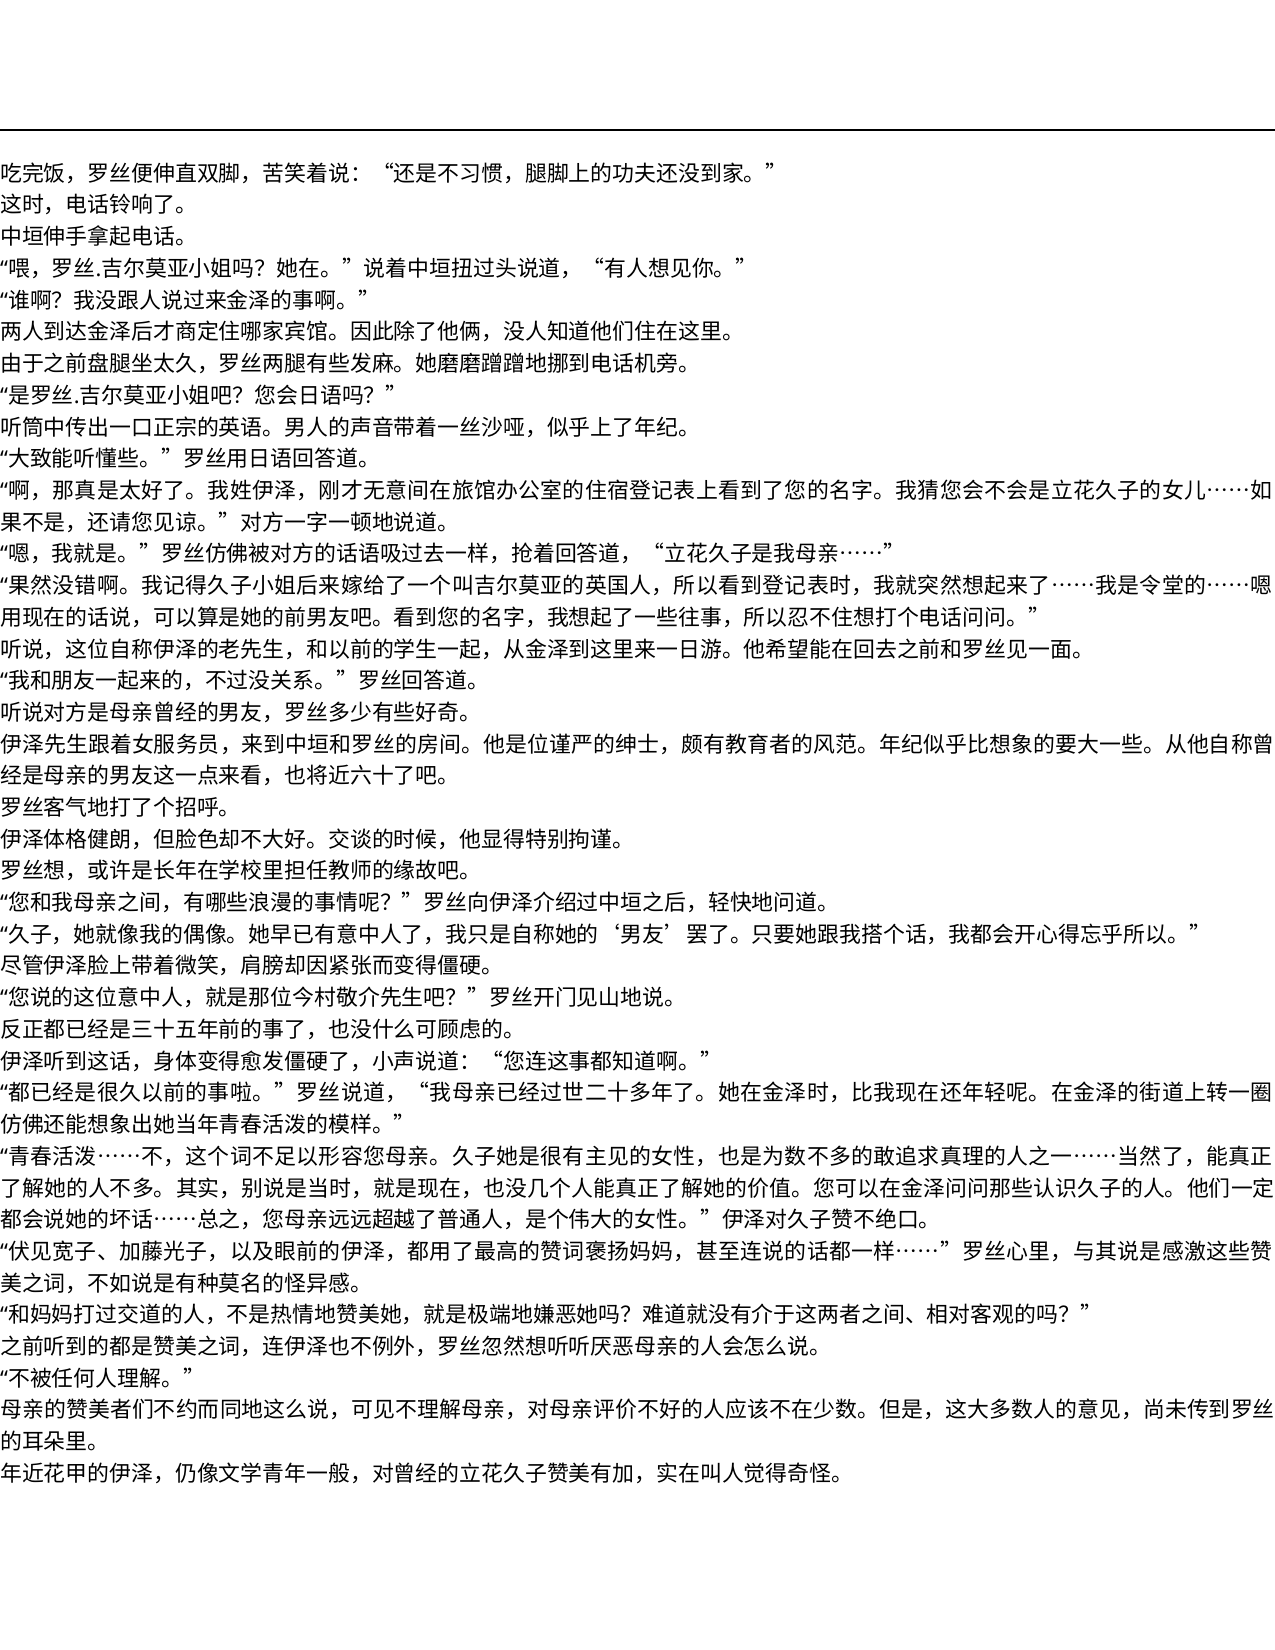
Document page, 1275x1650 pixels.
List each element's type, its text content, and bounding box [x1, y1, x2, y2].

text “您和我母亲之间，有哪些浪漫的事情呢？”罗丝向伊泽介绍过中垣之后，轻快地问道。 [0, 885, 1275, 917]
text 母亲的赞美者们不约而同地这么说，可见不理解母亲，对母亲评价不好的人应该不在少数。但是，这大多数人的意见，尚未传到罗丝的耳朵里。 [0, 1392, 1275, 1456]
text “久子，她就像我的偶像。她早已有意中人了，我只是自称她的‘男友’罢了。只要她跟我搭个话，我都会开心得忘乎所以。” [0, 917, 1275, 948]
text 年近花甲的伊泽，仍像文学青年一般，对曾经的立花久子赞美有加，实在叫人觉得奇怪。 [0, 1456, 1275, 1487]
text 听说，这位自称伊泽的老先生，和以前的学生一起，从金泽到这里来一日游。他希望能在回去之前和罗丝见一面。 [0, 632, 1275, 663]
text “伏见宽子、加藤光子，以及眼前的伊泽，都用了最高的赞词褒扬妈妈，甚至连说的话都一样……”罗丝心里，与其说是感激这些赞美之词，不如说是有种莫名的怪异感。 [0, 1234, 1275, 1297]
text 两人到达金泽后才商定住哪家宾馆。因此除了他俩，没人知道他们住在这里。 [0, 314, 1275, 346]
text “您说的这位意中人，就是那位今村敬介先生吧？”罗丝开门见山地说。 [0, 980, 1275, 1012]
text 之前听到的都是赞美之词，连伊泽也不例外，罗丝忽然想听听厌恶母亲的人会怎么说。 [0, 1329, 1275, 1361]
text “不被任何人理解。” [0, 1361, 1275, 1392]
text 听筒中传出一口正宗的英语。男人的声音带着一丝沙哑，似乎上了年纪。 [0, 409, 1275, 441]
text “青春活泼……不，这个词不足以形容您母亲。久子她是很有主见的女性，也是为数不多的敢追求真理的人之一……当然了，能真正了解她的人不多。其实，别说是当时，就是现在，也没几个人能真正了解她的价值。您可以在金泽问问那些认识久子的人。他们一定都会说她的坏话……总之，您母亲远远超越了普通人，是个伟大的女性。”伊泽对久子赞不绝口。 [0, 1139, 1275, 1234]
text “大致能听懂些。”罗丝用日语回答道。 [0, 441, 1275, 473]
text 吃完饭，罗丝便伸直双脚，苦笑着说：“还是不习惯，腿脚上的功夫还没到家。” [0, 156, 1275, 187]
text 伊泽先生跟着女服务员，来到中垣和罗丝的房间。他是位谨严的绅士，颇有教育者的风范。年纪似乎比想象的要大一些。从他自称曾经是母亲的男友这一点来看，也将近六十了吧。 [0, 727, 1275, 790]
text “喂，罗丝.吉尔莫亚小姐吗？她在。”说着中垣扭过头说道，“有人想见你。” [0, 251, 1275, 283]
text 反正都已经是三十五年前的事了，也没什么可顾虑的。 [0, 1012, 1275, 1044]
text 伊泽体格健朗，但脸色却不大好。交谈的时候，他显得特别拘谨。 [0, 822, 1275, 853]
text 罗丝客气地打了个招呼。 [0, 790, 1275, 822]
text 罗丝想，或许是长年在学校里担任教师的缘故吧。 [0, 853, 1275, 885]
text “嗯，我就是。”罗丝仿佛被对方的话语吸过去一样，抢着回答道，“立花久子是我母亲……” [0, 536, 1275, 568]
text “和妈妈打过交道的人，不是热情地赞美她，就是极端地嫌恶她吗？难道就没有介于这两者之间、相对客观的吗？” [0, 1297, 1275, 1329]
text 这时，电话铃响了。 [0, 187, 1275, 219]
text “我和朋友一起来的，不过没关系。”罗丝回答道。 [0, 663, 1275, 695]
text “都已经是很久以前的事啦。”罗丝说道，“我母亲已经过世二十多年了。她在金泽时，比我现在还年轻呢。在金泽的街道上转一圈，仿佛还能想象出她当年青春活泼的模样。” [0, 1075, 1275, 1139]
text 由于之前盘腿坐太久，罗丝两腿有些发麻。她磨磨蹭蹭地挪到电话机旁。 [0, 346, 1275, 378]
text 伊泽听到这话，身体变得愈发僵硬了，小声说道：“您连这事都知道啊。” [0, 1044, 1275, 1075]
text “啊，那真是太好了。我姓伊泽，刚才无意间在旅馆办公室的住宿登记表上看到了您的名字。我猜您会不会是立花久子的女儿……如果不是，还请您见谅。”对方一字一顿地说道。 [0, 473, 1275, 536]
text “果然没错啊。我记得久子小姐后来嫁给了一个叫吉尔莫亚的英国人，所以看到登记表时，我就突然想起来了……我是令堂的……嗯，用现在的话说，可以算是她的前男友吧。看到您的名字，我想起了一些往事，所以忍不住想打个电话问问。” [0, 568, 1275, 632]
text “是罗丝.吉尔莫亚小姐吧？您会日语吗？” [0, 378, 1275, 409]
text 中垣伸手拿起电话。 [0, 219, 1275, 251]
text 听说对方是母亲曾经的男友，罗丝多少有些好奇。 [0, 695, 1275, 727]
text “谁啊？我没跟人说过来金泽的事啊。” [0, 283, 1275, 314]
text 尽管伊泽脸上带着微笑，肩膀却因紧张而变得僵硬。 [0, 948, 1275, 980]
